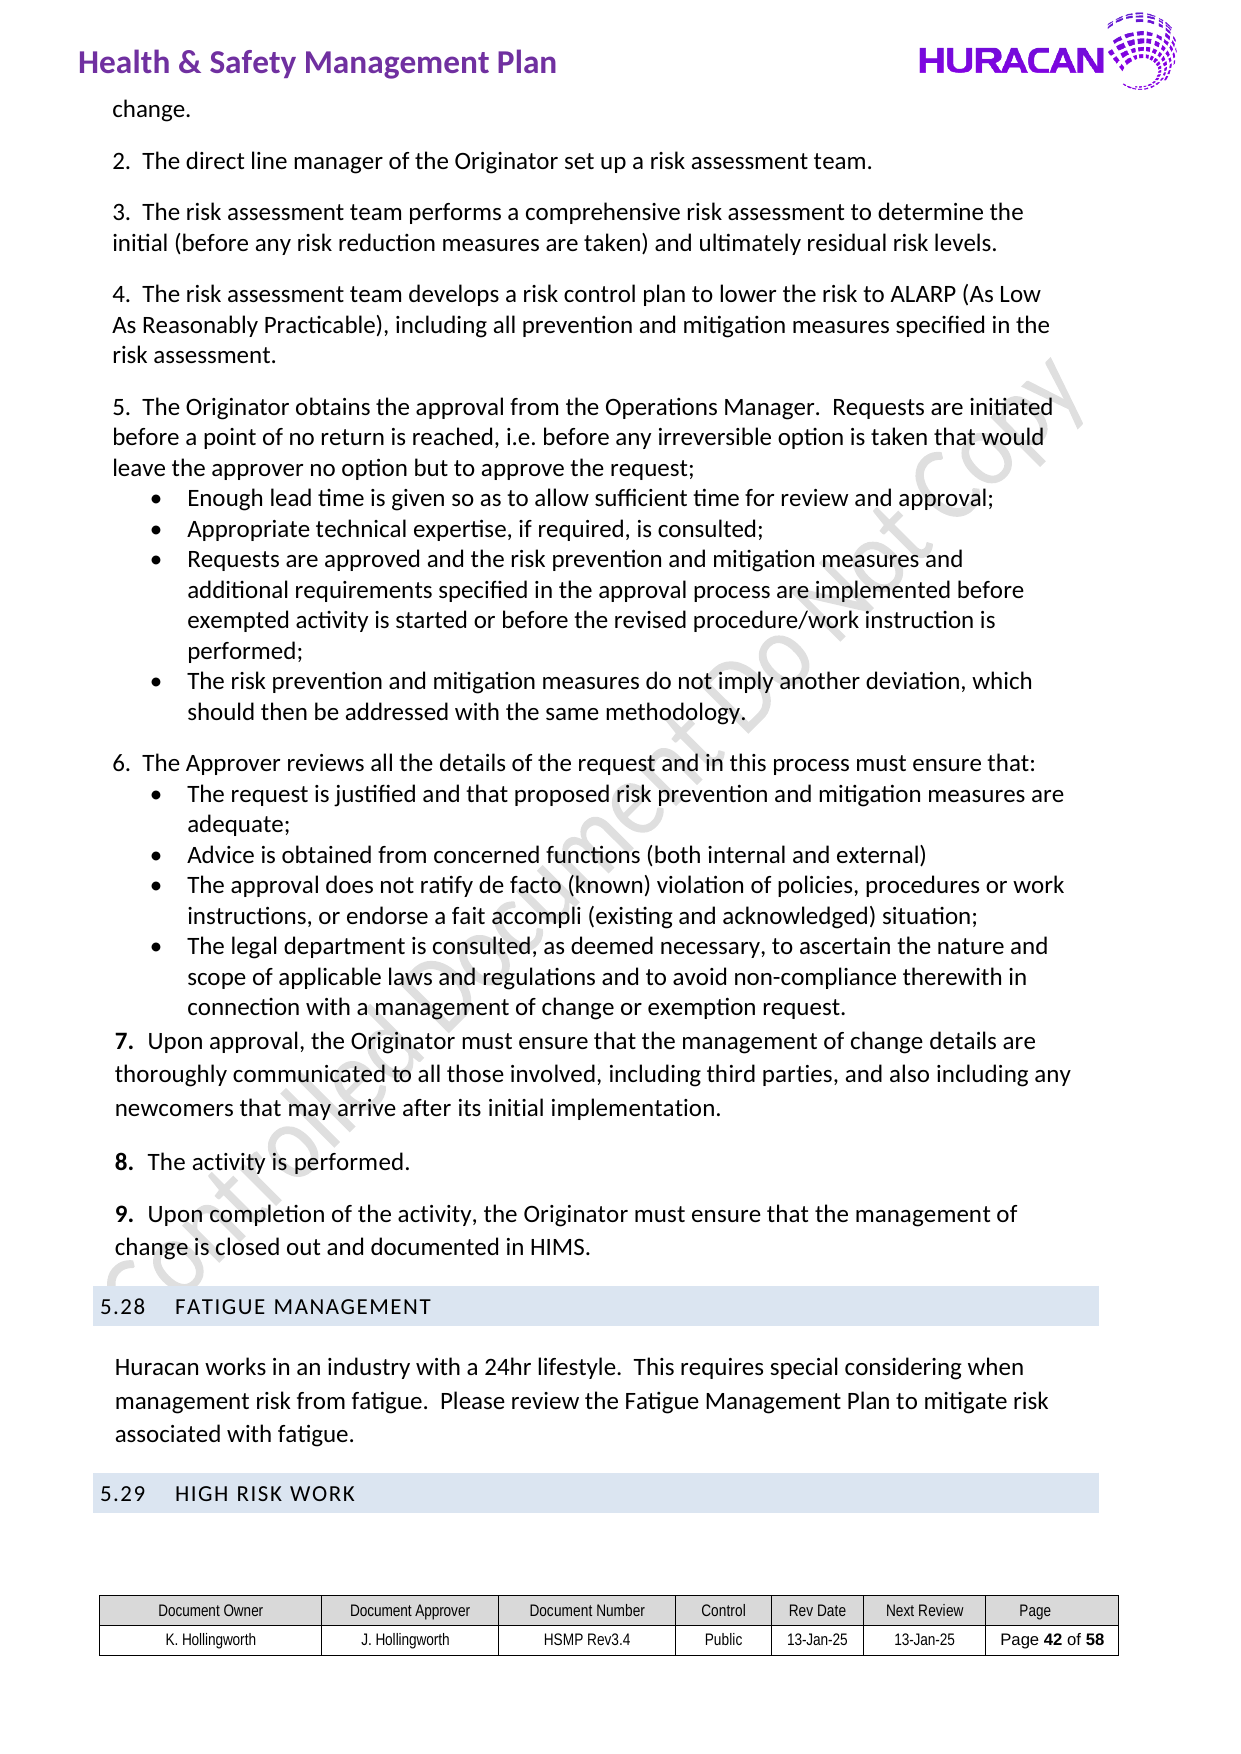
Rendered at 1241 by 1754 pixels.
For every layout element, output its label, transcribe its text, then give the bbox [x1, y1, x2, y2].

list The approval does not ratify de facto (known) violation of policies, procedures or work instructions, or endorse a fait accompli (existing and acknowledged) situation; [149, 869, 1069, 930]
text 2. The direct line manager of the Originator set up a risk assessment team. [112, 145, 1069, 176]
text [112, 94, 1069, 124]
subtitle 5.29 High Risk Work [100, 1479, 1092, 1507]
text 6. The Approver reviews all the details of the request and in this process must ensure that: [112, 747, 1069, 778]
list The risk prevention and mitigation measures do not imply another deviation, which should then be addressed with the same methodology. [149, 665, 1069, 726]
list The request is justified and that proposed risk prevention and mitigation measures are adequate; [149, 778, 1069, 839]
picture [919, 12, 1177, 90]
list Requests are approved and the risk prevention and mitigation measures and additional requirements specified in the approval process are implemented before exempted activity is started or before the revised procedure/work instruction is performed; [149, 543, 1069, 665]
list Appropriate technical expertise, if required, is consulted; [149, 513, 1069, 543]
text 9. Upon completion of the activity, the Originator must ensure that the management of change is closed out and documented in HIMS. [114, 1198, 1056, 1262]
list The legal department is consulted, as deemed necessary, to ascertain the nature and scope of applicable laws and regulations and to avoid non-compliance therewith in connection with a management of change or exemption request. [149, 930, 1069, 1022]
list Advice is obtained from concerned functions (both internal and external) [149, 839, 1069, 869]
text 4. The risk assessment team develops a risk control plan to lower the risk to ALARP (As Low As Reasonably Practicable), including all prevention and mitigation measures specified in the risk assessment. [112, 278, 1069, 370]
text 8. The activity is performed. [114, 1146, 1092, 1177]
list Enough lead time is given so as to allow sufficient time for review and approval; [149, 482, 1069, 513]
text 7. Upon approval, the Originator must ensure that the management of change details are thoroughly communicated to all those involved, including third parties, and also including any newcomers that may arrive after its initial implementation. [114, 1025, 1078, 1123]
text 5. The Originator obtains the approval from the Operations Manager. Requests are initiated before a point of no return is reached, i.e. before any irreversible option is taken that would leave the approver no option but to approve the request; [112, 391, 1069, 482]
text Huracan works in an industry with a 24hr lifestyle. This requires special considering when management risk from fatigue. Please review the Fatigue Management Plan to mitigate risk associated with fatigue. [114, 1351, 1056, 1449]
subtitle 5.28 Fatigue Management [100, 1292, 1092, 1320]
text 3. The risk assessment team performs a comprehensive risk assessment to determine the initial (before any risk reduction measures are taken) and ultimately residual risk levels. [112, 196, 1069, 257]
